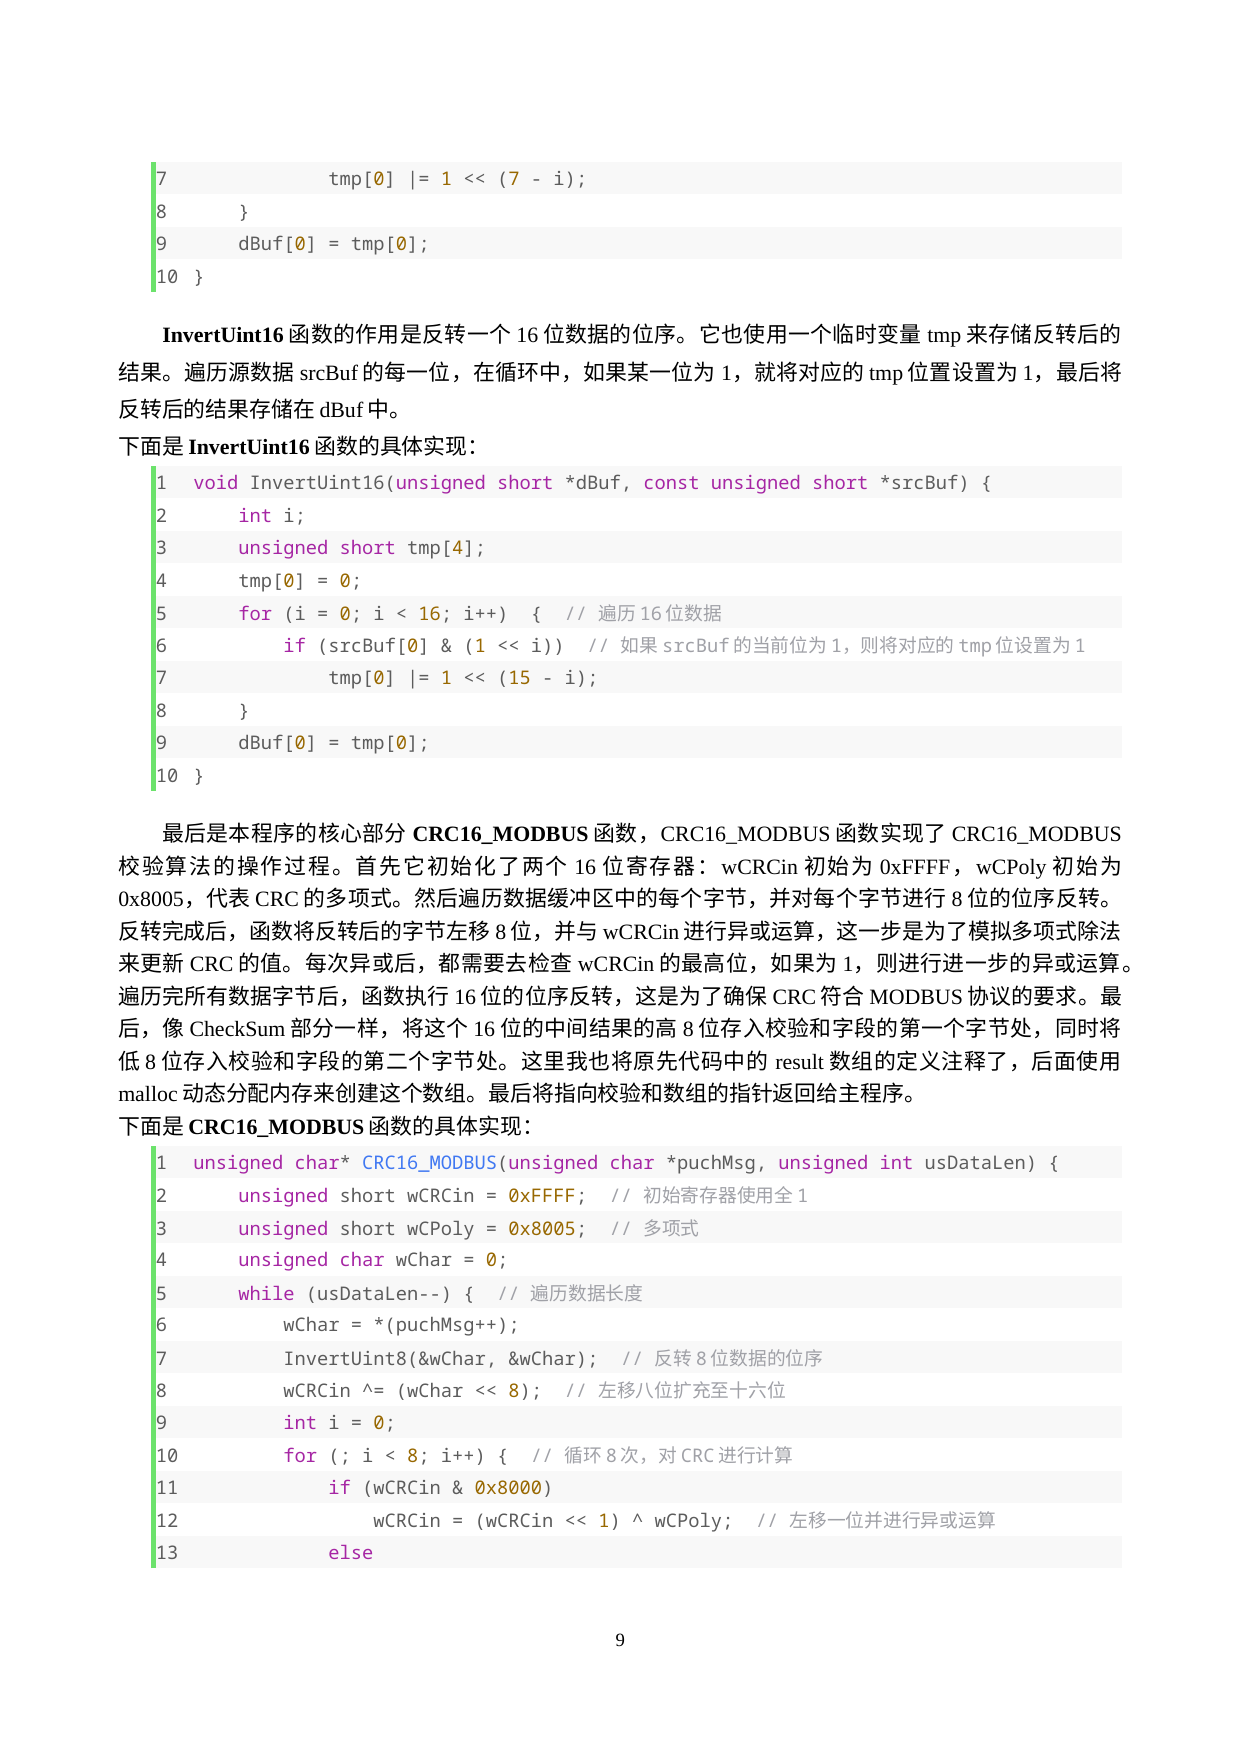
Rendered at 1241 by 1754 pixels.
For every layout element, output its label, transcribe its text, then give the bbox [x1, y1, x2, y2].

text InvertUint16函数的作用是反转一个16位数据的位序。它也使用一个临时变量tmp来存储反转后的结果。遍历源数据srcBuf的每一位，在循环中，如果某一位为1，就将对应的tmp位置设置为1，最后将反转后的结果存储在dBuf中。 [118, 317, 1122, 424]
list else [156, 1536, 1122, 1568]
list wCRCin ^= (wChar << 8); // 左移八位扩充至十六位 [156, 1373, 1122, 1406]
list unsigned char wChar = 0; [156, 1243, 1122, 1276]
list unsigned short wCRCin = 0xFFFF; // 初始寄存器使用全1 [156, 1178, 1122, 1211]
list wCRCin = (wCRCin << 1) ^ wCPoly; // 左移一位并进行异或运算 [156, 1503, 1122, 1536]
list } [156, 758, 1122, 791]
text 最后是本程序的核心部分CRC16_MODBUS函数，CRC16_MODBUS函数实现了CRC16_MODBUS校验算法的操作过程。首先它初始化了两个16位寄存器：wCRCin初始为0xFFFF，wCPoly初始为0x8005，代表CRC的多项式。然后遍历数据缓冲区中的每个字节，并对每个字节进行8位的位序反转。反转完成后，函数将反转后的字节左移8位，并与wCRCin进行异或运算，这一步是为了模拟多项式除法来更新CRC的值。每次异或后，都需要去检查wCRCin的最高位，如果为1，则进行进一步的异或运算。遍历完所有数据字节后，函数执行16位的位序反转，这是为了确保CRC符合MODBUS协议的要求。最后，像CheckSum部分一样，将这个16位的中间结果的高8位存入校验和字段的第一个字节处，同时将低8位存入校验和字段的第二个字节处。这里我也将原先代码中的result数组的定义注释了，后面使用malloc动态分配内存来创建这个数组。最后将指向校验和数组的指针返回给主程序。 [118, 816, 1122, 1108]
list for (i = 0; i < 16; i++) { // 遍历16位数据 [156, 596, 1122, 628]
list unsigned short tmp[4]; [156, 531, 1122, 563]
list tmp[0] |= 1 << (15 - i); [156, 661, 1122, 693]
list unsigned short wCPoly = 0x8005; // 多项式 [156, 1211, 1122, 1243]
list int i = 0; [156, 1406, 1122, 1438]
list } [156, 259, 1122, 292]
list void InvertUint16(unsigned short *dBuf, const unsigned short *srcBuf) { [156, 466, 1122, 498]
text 下面是CRC16_MODBUS函数的具体实现： [118, 1108, 1122, 1141]
list dBuf[0] = tmp[0]; [156, 227, 1122, 259]
list tmp[0] = 0; [156, 563, 1122, 596]
list for (; i < 8; i++) { // 循环8次，对CRC进行计算 [156, 1438, 1122, 1471]
list tmp[0] |= 1 << (7 - i); [156, 162, 1122, 194]
list dBuf[0] = tmp[0]; [156, 726, 1122, 758]
list if (wCRCin & 0x8000) [156, 1471, 1122, 1503]
list while (usDataLen--) { // 遍历数据长度 [156, 1276, 1122, 1308]
list int i; [156, 498, 1122, 531]
list } [156, 194, 1122, 227]
list } [156, 693, 1122, 726]
list if (srcBuf[0] & (1 << i)) // 如果srcBuf的当前位为1，则将对应的tmp位设置为1 [156, 628, 1122, 661]
list unsigned char* CRC16_MODBUS(unsigned char *puchMsg, unsigned int usDataLen) { [156, 1146, 1122, 1178]
list wChar = *(puchMsg++); [156, 1308, 1122, 1341]
list InvertUint8(&wChar, &wChar); // 反转8位数据的位序 [156, 1341, 1122, 1373]
text 下面是InvertUint16函数的具体实现： [118, 429, 1122, 461]
